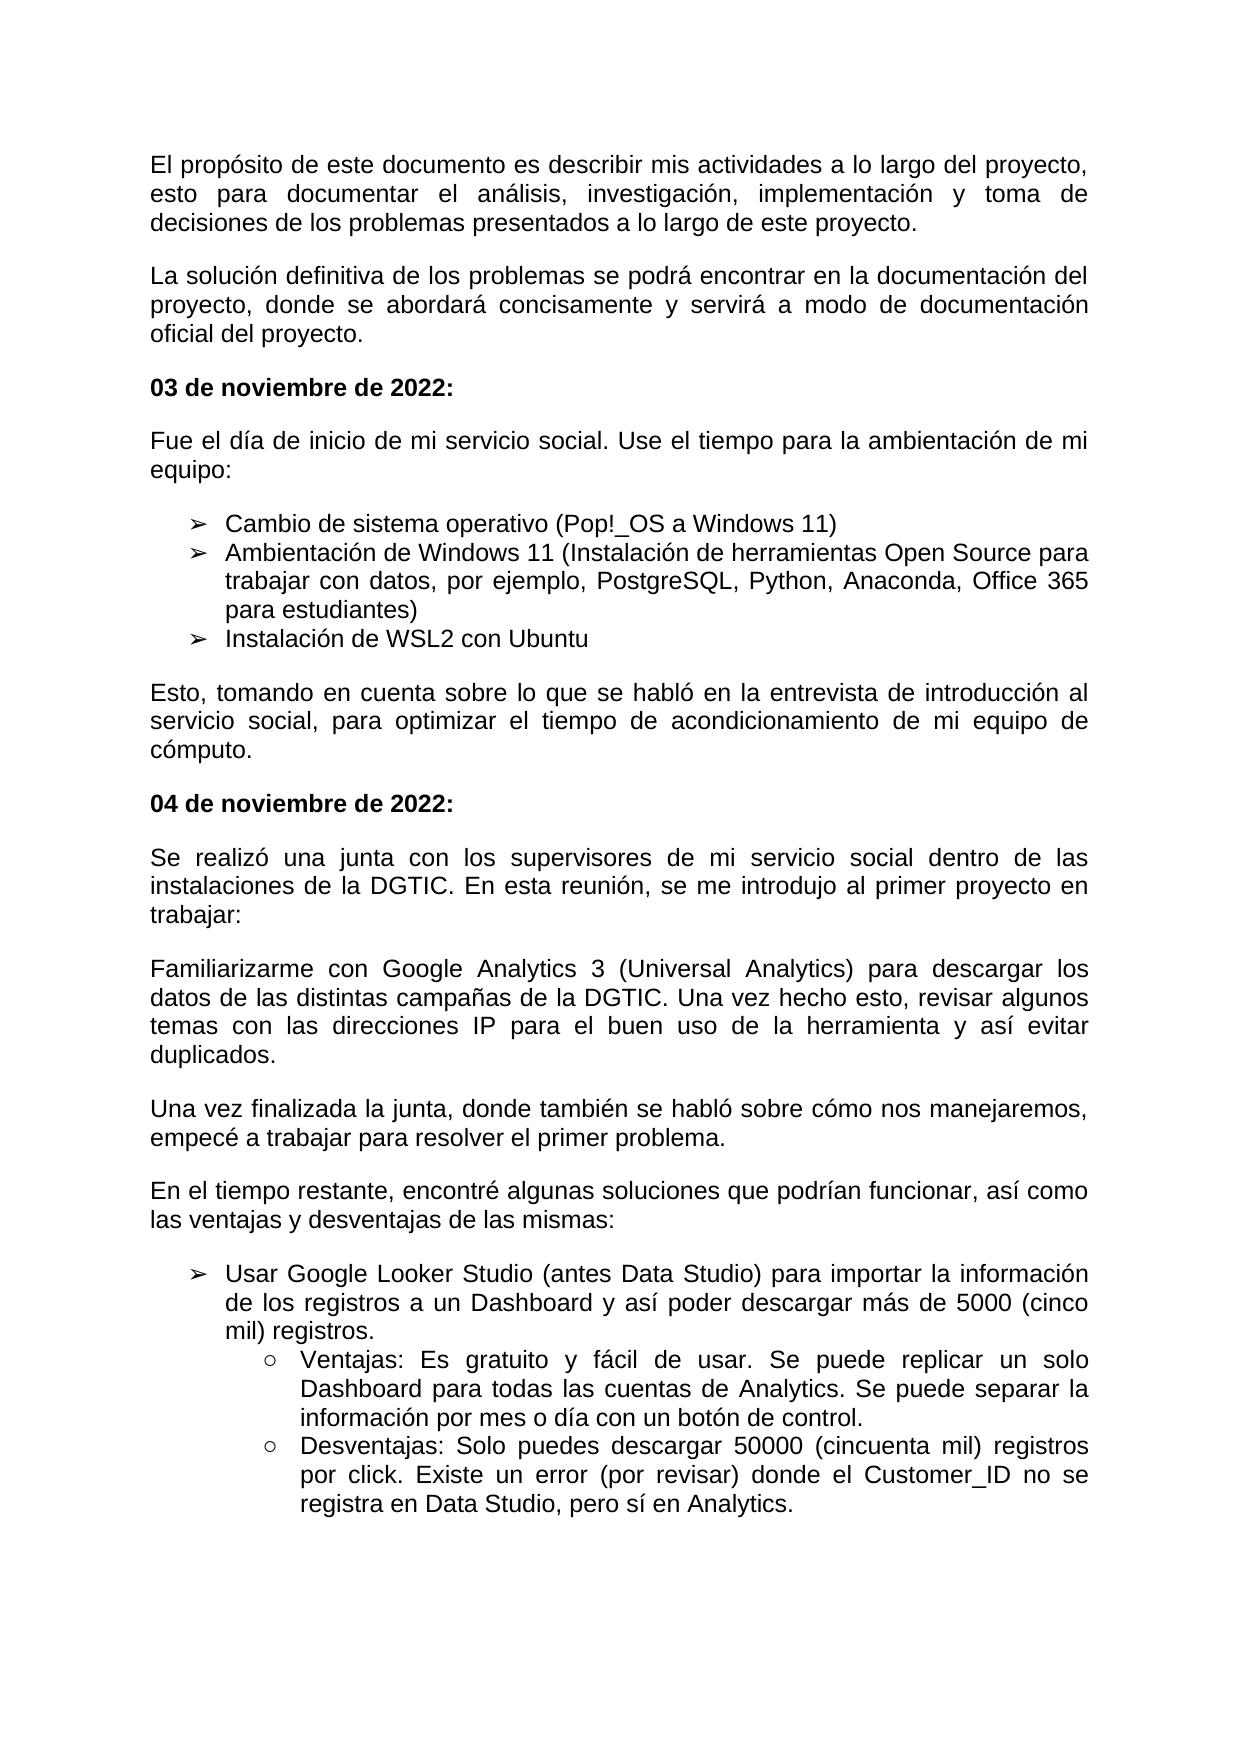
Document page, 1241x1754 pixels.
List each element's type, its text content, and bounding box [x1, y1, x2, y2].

list Cambio de sistema operativo (Pop!_OS a Windows 11) [187, 509, 1090, 537]
text Esto, tomando en cuenta sobre lo que se habló en la entrevista de introducción al servicio social, para optimizar el tiempo de acondicionamiento de mi equipo de cómputo. [150, 677, 1090, 764]
list Usar Google Looker Studio (antes Data Studio) para importar la información de los registros a un Dashboard y así poder descargar más de 5000 (cinco mil) registros. [187, 1259, 1090, 1345]
list Ambientación de Windows 11 (Instalación de herramientas Open Source para trabajar con datos, por ejemplo, PostgreSQL, Python, Anaconda, Office 365 para estudiantes) [187, 537, 1090, 624]
list Instalación de WSL2 con Ubuntu [187, 624, 1090, 652]
text Se realizó una junta con los supervisores de mi servicio social dentro de las instalaciones de la DGTIC. En esta reunión, se me introdujo al primer proyecto en trabajar: [150, 842, 1090, 929]
list Desventajas: Solo puedes descargar 50000 (cincuenta mil) registros por click. Existe un error (por revisar) donde el Customer_ID no se registra en Data Studio, pero sí en Analytics. [262, 1431, 1090, 1517]
text En el tiempo restante, encontré algunas soluciones que podrían funcionar, así como las ventajas y desventajas de las mismas: [150, 1176, 1090, 1234]
text La solución definitiva de los problemas se podrá encontrar en la documentación del proyecto, donde se abordará concisamente y servirá a modo de documentación oficial del proyecto. [150, 261, 1090, 347]
list Ventajas: Es gratuito y fácil de usar. Se puede replicar un solo Dashboard para todas las cuentas de Analytics. Se puede separar la información por mes o día con un botón de control. [262, 1345, 1090, 1431]
text Una vez finalizada la junta, donde también se habló sobre cómo nos manejaremos, empecé a trabajar para resolver el primer problema. [150, 1094, 1090, 1151]
text Fue el día de inicio de mi servicio social. Use el tiempo para la ambientación de mi equipo: [150, 426, 1090, 484]
text 04 de noviembre de 2022: [150, 789, 1090, 817]
text 03 de noviembre de 2022: [150, 372, 1090, 401]
text El propósito de este documento es describir mis actividades a lo largo del proyecto, esto para documentar el análisis, investigación, implementación y toma de decisiones de los problemas presentados a lo largo de este proyecto. [150, 150, 1090, 236]
text Familiarizarme con Google Analytics 3 (Universal Analytics) para descargar los datos de las distintas campañas de la DGTIC. Una vez hecho esto, revisar algunos temas con las direcciones IP para el buen uso de la herramienta y así evitar duplicados. [150, 954, 1090, 1069]
